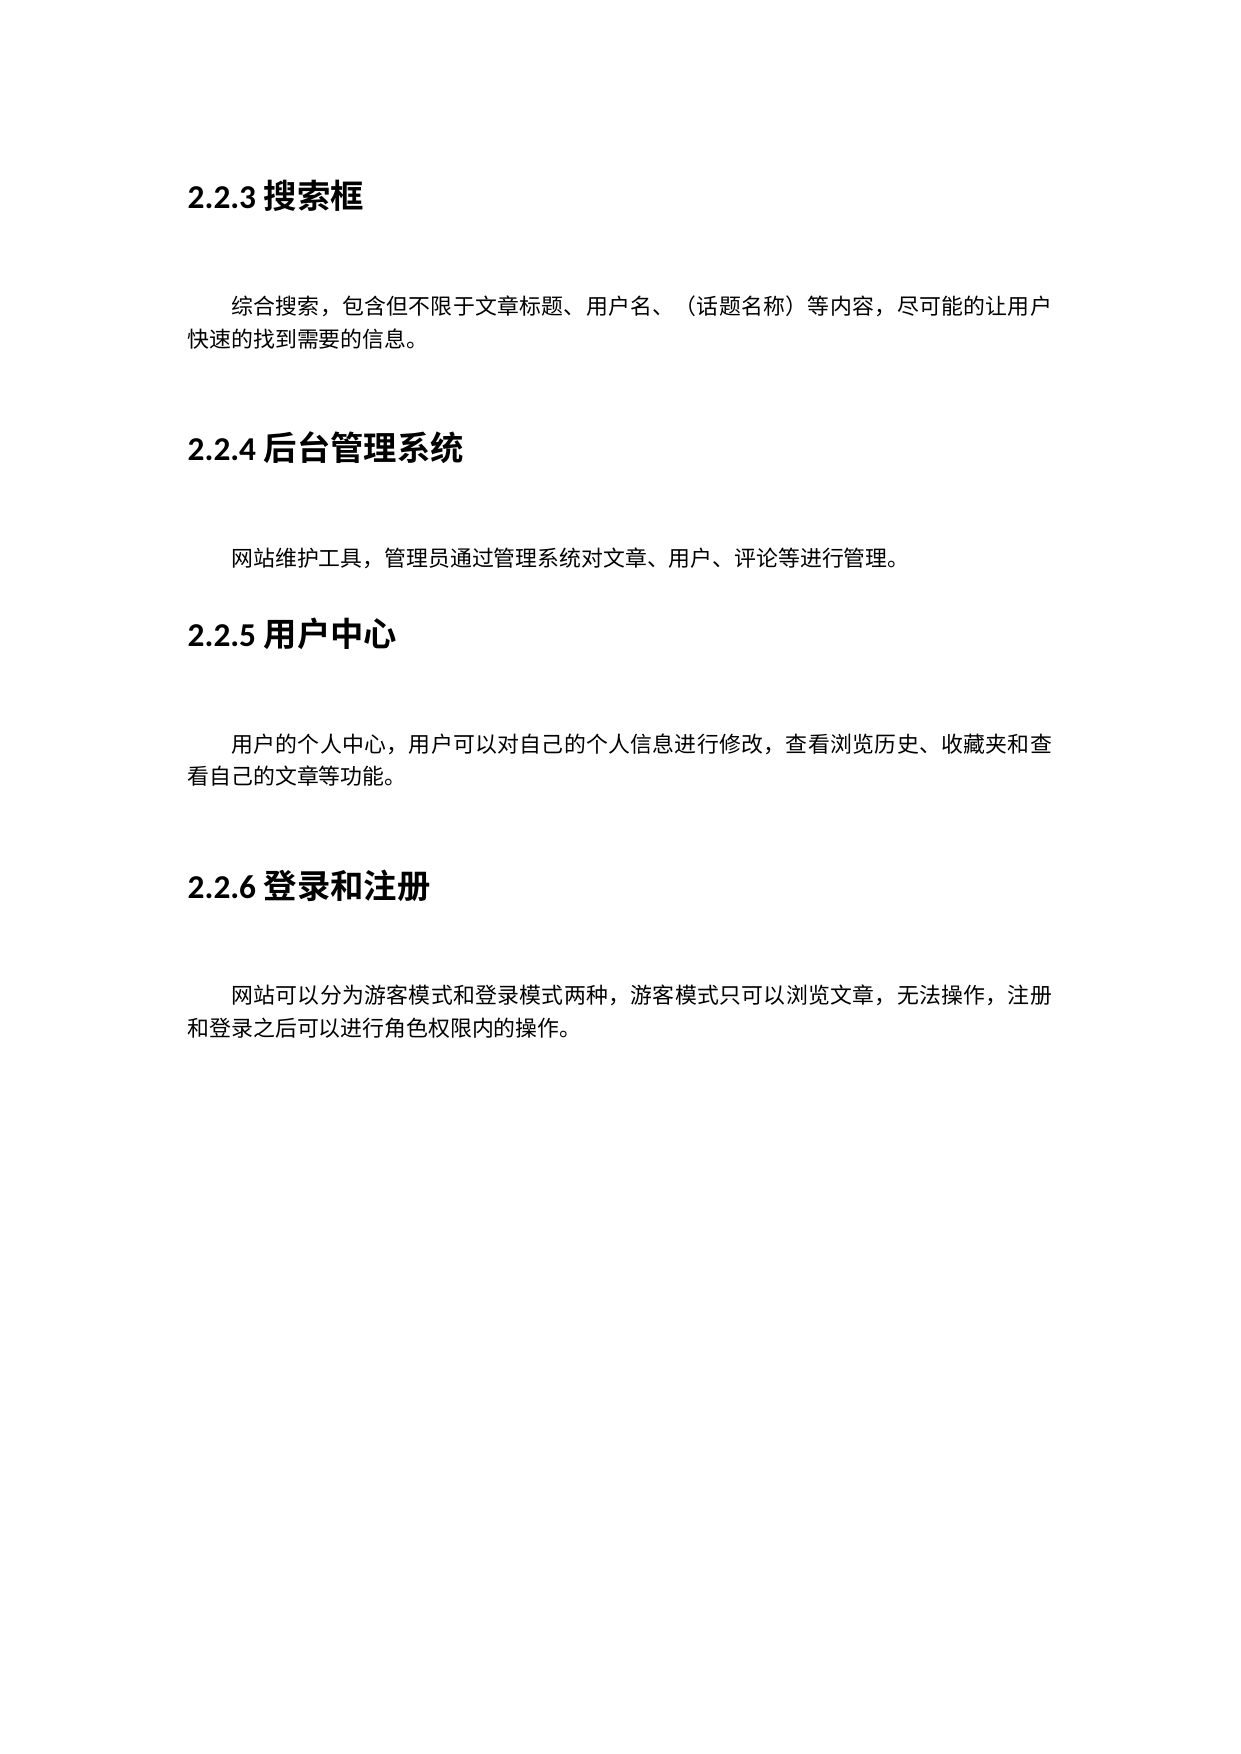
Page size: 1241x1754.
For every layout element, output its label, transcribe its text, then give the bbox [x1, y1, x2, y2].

subtitle 2.2.5 用户中心 [187, 600, 1053, 665]
text 网站维护工具，管理员通过管理系统对文章、用户、评论等进行管理。 [187, 540, 1053, 573]
subtitle 2.2.6 登录和注册 [187, 851, 1053, 916]
subtitle 2.2.4 后台管理系统 [187, 413, 1053, 478]
text 网站可以分为游客模式和登录模式两种，游客模式只可以浏览文章，无法操作，注册和登录之后可以进行角色权限内的操作。 [187, 978, 1053, 1043]
text 用户的个人中心，用户可以对自己的个人信息进行修改，查看浏览历史、收藏夹和查看自己的文章等功能。 [187, 726, 1053, 791]
text 综合搜索，包含但不限于文章标题、用户名、（话题名称）等内容，尽可能的让用户快速的找到需要的信息。 [187, 289, 1053, 354]
subtitle 2.2.3 搜索框 [187, 162, 1053, 227]
